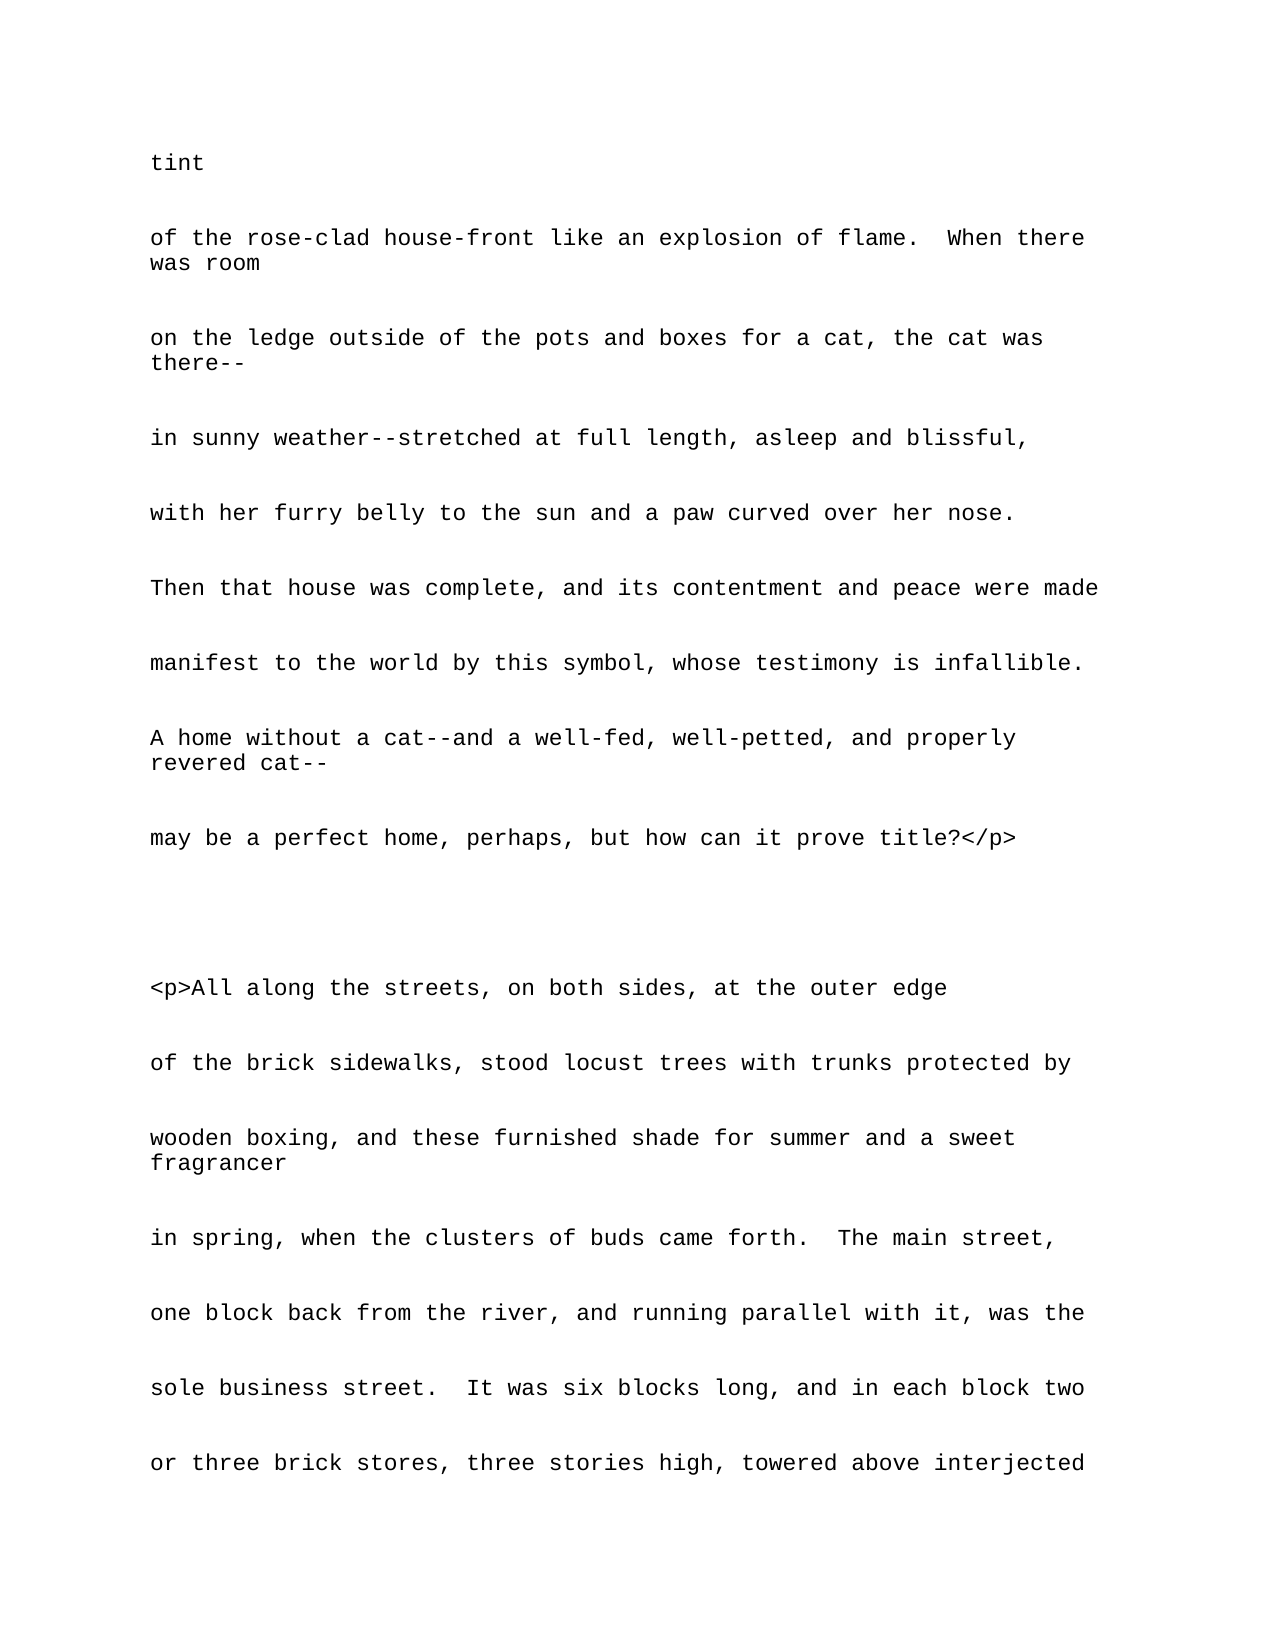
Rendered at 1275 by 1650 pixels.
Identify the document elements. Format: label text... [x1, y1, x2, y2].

text with her furry belly to the sun and a paw curved over her nose. [150, 500, 1125, 525]
text of the brick sidewalks, stood locust trees with trunks protected by [150, 1050, 1125, 1075]
text <p>All along the streets, on both sides, at the outer edge [150, 975, 1125, 1000]
text one block back from the river, and running parallel with it, was the [150, 1300, 1125, 1325]
text of the rose-clad house-front like an explosion of flame. When there was room [150, 225, 1125, 275]
text may be a perfect home, perhaps, but how can it prove title?</p> [150, 825, 1125, 850]
text manifest to the world by this symbol, whose testimony is infallible. [150, 650, 1125, 675]
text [150, 150, 1125, 175]
text in sunny weather--stretched at full length, asleep and blissful, [150, 425, 1125, 450]
text sole business street. It was six blocks long, and in each block two [150, 1375, 1125, 1400]
text Then that house was complete, and its contentment and peace were made [150, 575, 1125, 600]
text A home without a cat--and a well-fed, well-petted, and properly revered cat-- [150, 725, 1125, 775]
text wooden boxing, and these furnished shade for summer and a sweet fragrancer [150, 1125, 1125, 1175]
text or three brick stores, three stories high, towered above interjected [150, 1450, 1125, 1475]
text in spring, when the clusters of buds came forth. The main street, [150, 1225, 1125, 1250]
text on the ledge outside of the pots and boxes for a cat, the cat was there-- [150, 325, 1125, 375]
